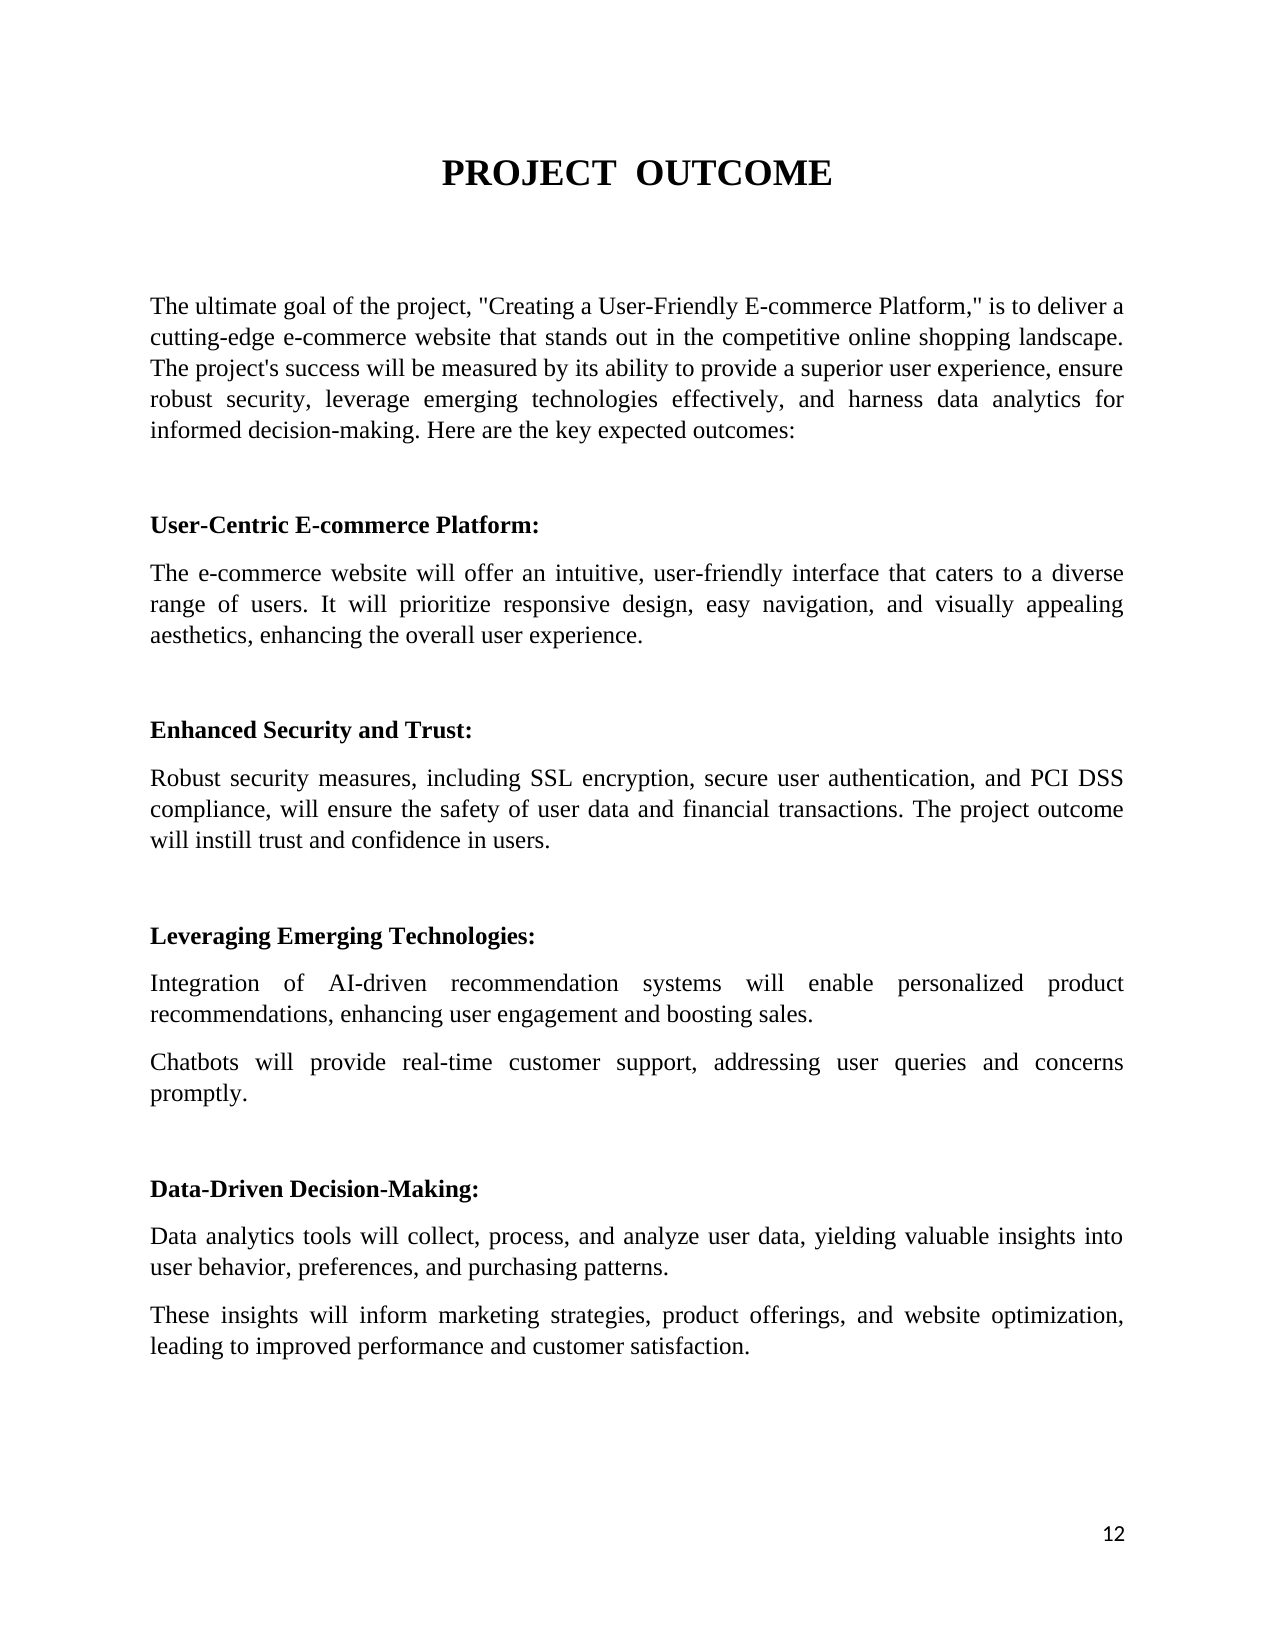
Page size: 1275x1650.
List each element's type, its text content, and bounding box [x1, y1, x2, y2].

text Data analytics tools will collect, process, and analyze user data, yielding valuable insights into user behavior, preferences, and purchasing patterns. [150, 1221, 1125, 1281]
text Data-Driven Decision-Making: [150, 1174, 1125, 1202]
text Chatbots will provide real-time customer support, addressing user queries and concerns promptly. [150, 1047, 1125, 1107]
text Enhanced Security and Trust: [150, 716, 1125, 744]
text User-Centric E-commerce Platform: [150, 510, 1125, 539]
text Robust security measures, including SSL encryption, secure user authentication, and PCI DSS compliance, will ensure the safety of user data and financial transactions. The project outcome will instill trust and confidence in users. [150, 763, 1125, 854]
text PROJECT OUTCOME [150, 150, 1125, 193]
text Leveraging Emerging Technologies: [150, 921, 1125, 949]
text The ultimate goal of the project, "Creating a User-Friendly E-commerce Platform," is to deliver a cutting-edge e-commerce website that stands out in the competitive online shopping landscape. The project's success will be measured by its ability to provide a superior user experience, ensure robust security, leverage emerging technologies effectively, and harness data analytics for informed decision-making. Here are the key expected outcomes: [150, 291, 1125, 444]
text These insights will inform marketing strategies, product offerings, and website optimization, leading to improved performance and customer satisfaction. [150, 1300, 1125, 1360]
text The e-commerce website will offer an intuitive, user-friendly interface that caters to a diverse range of users. It will prioritize responsive design, easy navigation, and visually appealing aesthetics, enhancing the overall user experience. [150, 558, 1125, 649]
text Integration of AI-driven recommendation systems will enable personalized product recommendations, enhancing user engagement and boosting sales. [150, 968, 1125, 1028]
